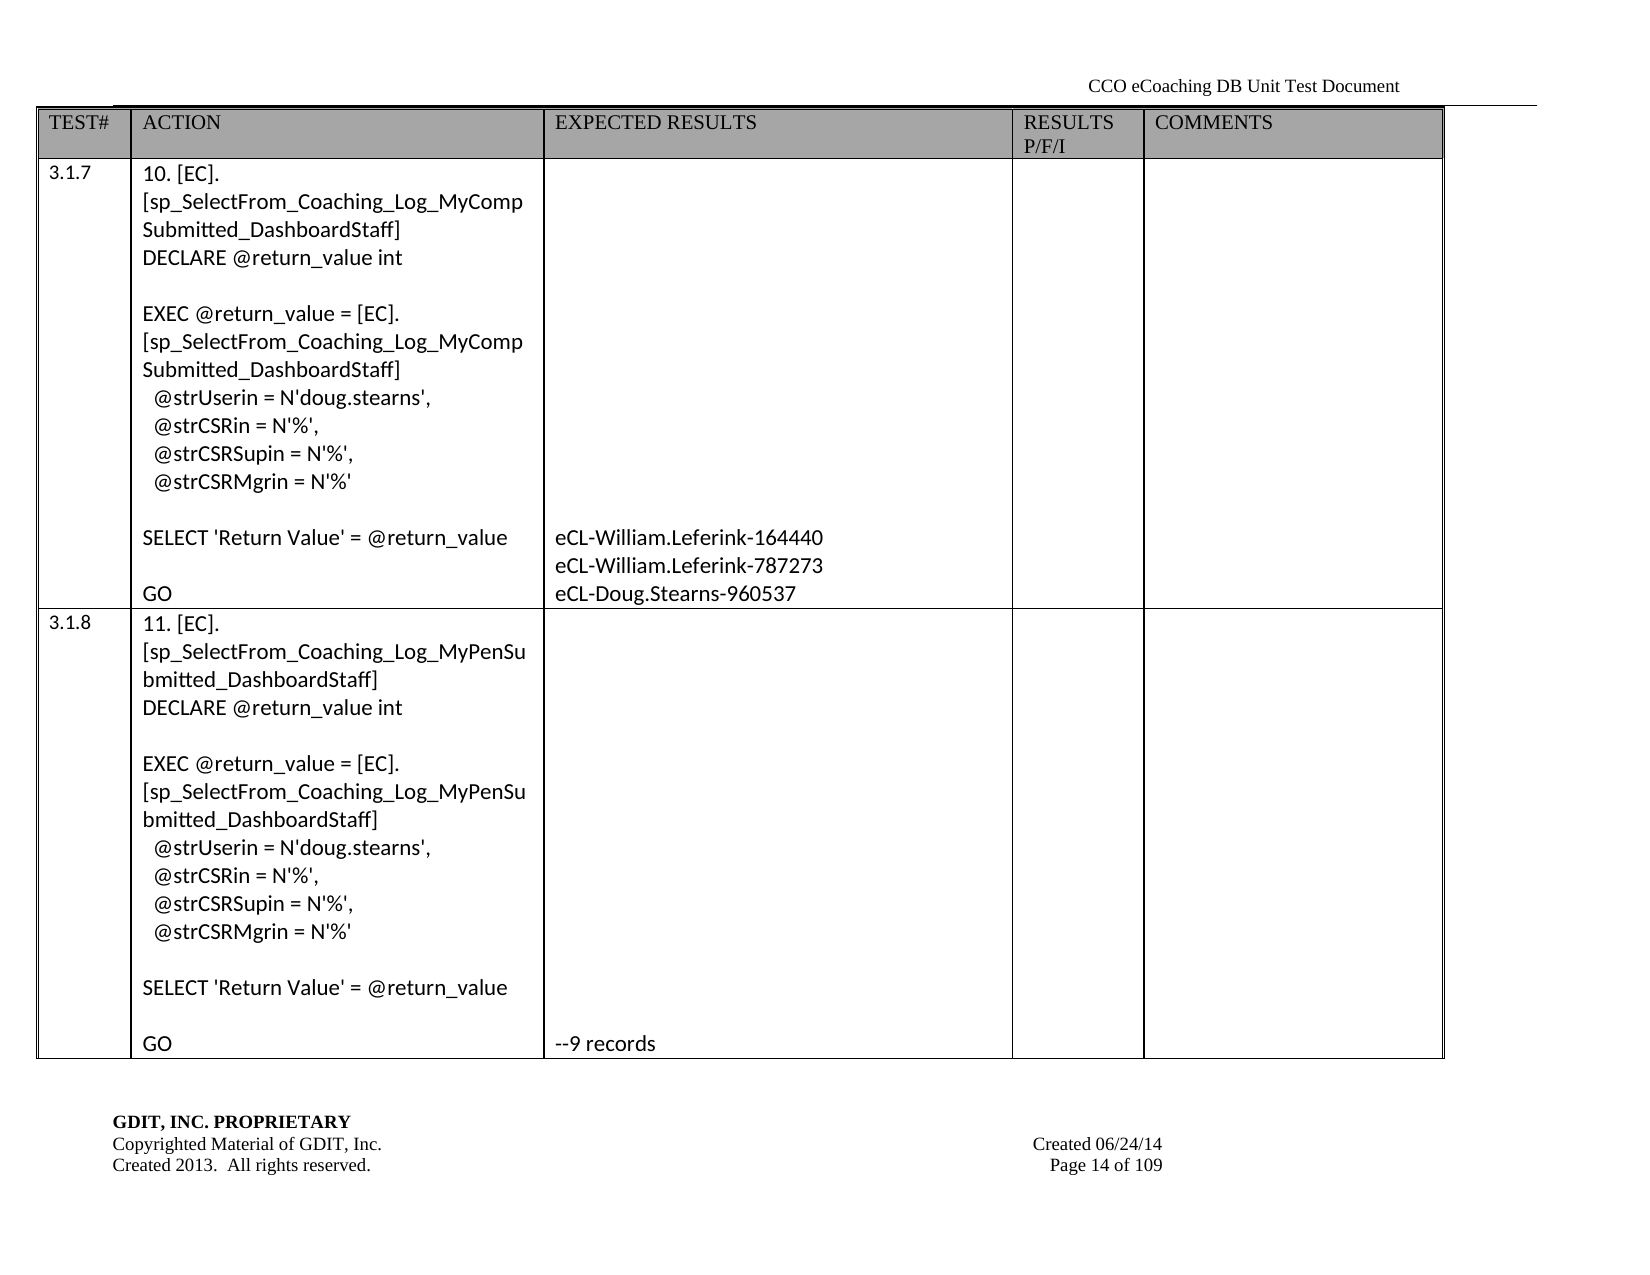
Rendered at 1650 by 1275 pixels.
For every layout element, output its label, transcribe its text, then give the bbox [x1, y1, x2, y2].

table_header RESULTS P/F/I [1013, 110, 1143, 158]
table_cell [1013, 609, 1143, 1057]
table_cell eCL-William.Leferink-164440 eCL-William.Leferink-787273 eCL-Doug.Stearns-960537 [545, 159, 1012, 608]
table_cell 11. [EC].[sp_SelectFrom_Coaching_Log_MyPenSubmitted_DashboardStaff] DECLARE @return_value int EXEC @return_value = [EC].[sp_SelectFrom_Coaching_Log_MyPenSubmitted_DashboardStaff] @strUserin = N'doug.stearns', @strCSRin = N'%', @strCSRSupin = N'%', @strCSRMgrin = N'%' SELECT 'Return Value' = @return_value GO [132, 609, 543, 1057]
table_cell 3.1.8 [39, 609, 130, 1057]
table_cell [1145, 159, 1442, 608]
table_header COMMENTS [1145, 110, 1442, 158]
table_header TEST# [39, 110, 130, 158]
table_header EXPECTED RESULTS [545, 110, 1012, 158]
table_cell 10. [EC].[sp_SelectFrom_Coaching_Log_MyCompSubmitted_DashboardStaff] DECLARE @return_value int EXEC @return_value = [EC].[sp_SelectFrom_Coaching_Log_MyCompSubmitted_DashboardStaff] @strUserin = N'doug.stearns', @strCSRin = N'%', @strCSRSupin = N'%', @strCSRMgrin = N'%' SELECT 'Return Value' = @return_value GO [132, 159, 543, 608]
table_cell --9 records [545, 609, 1012, 1057]
table_cell 3.1.7 [39, 159, 130, 608]
table_cell [1145, 609, 1442, 1057]
table_cell [1013, 159, 1143, 608]
table_header ACTION [132, 110, 543, 158]
